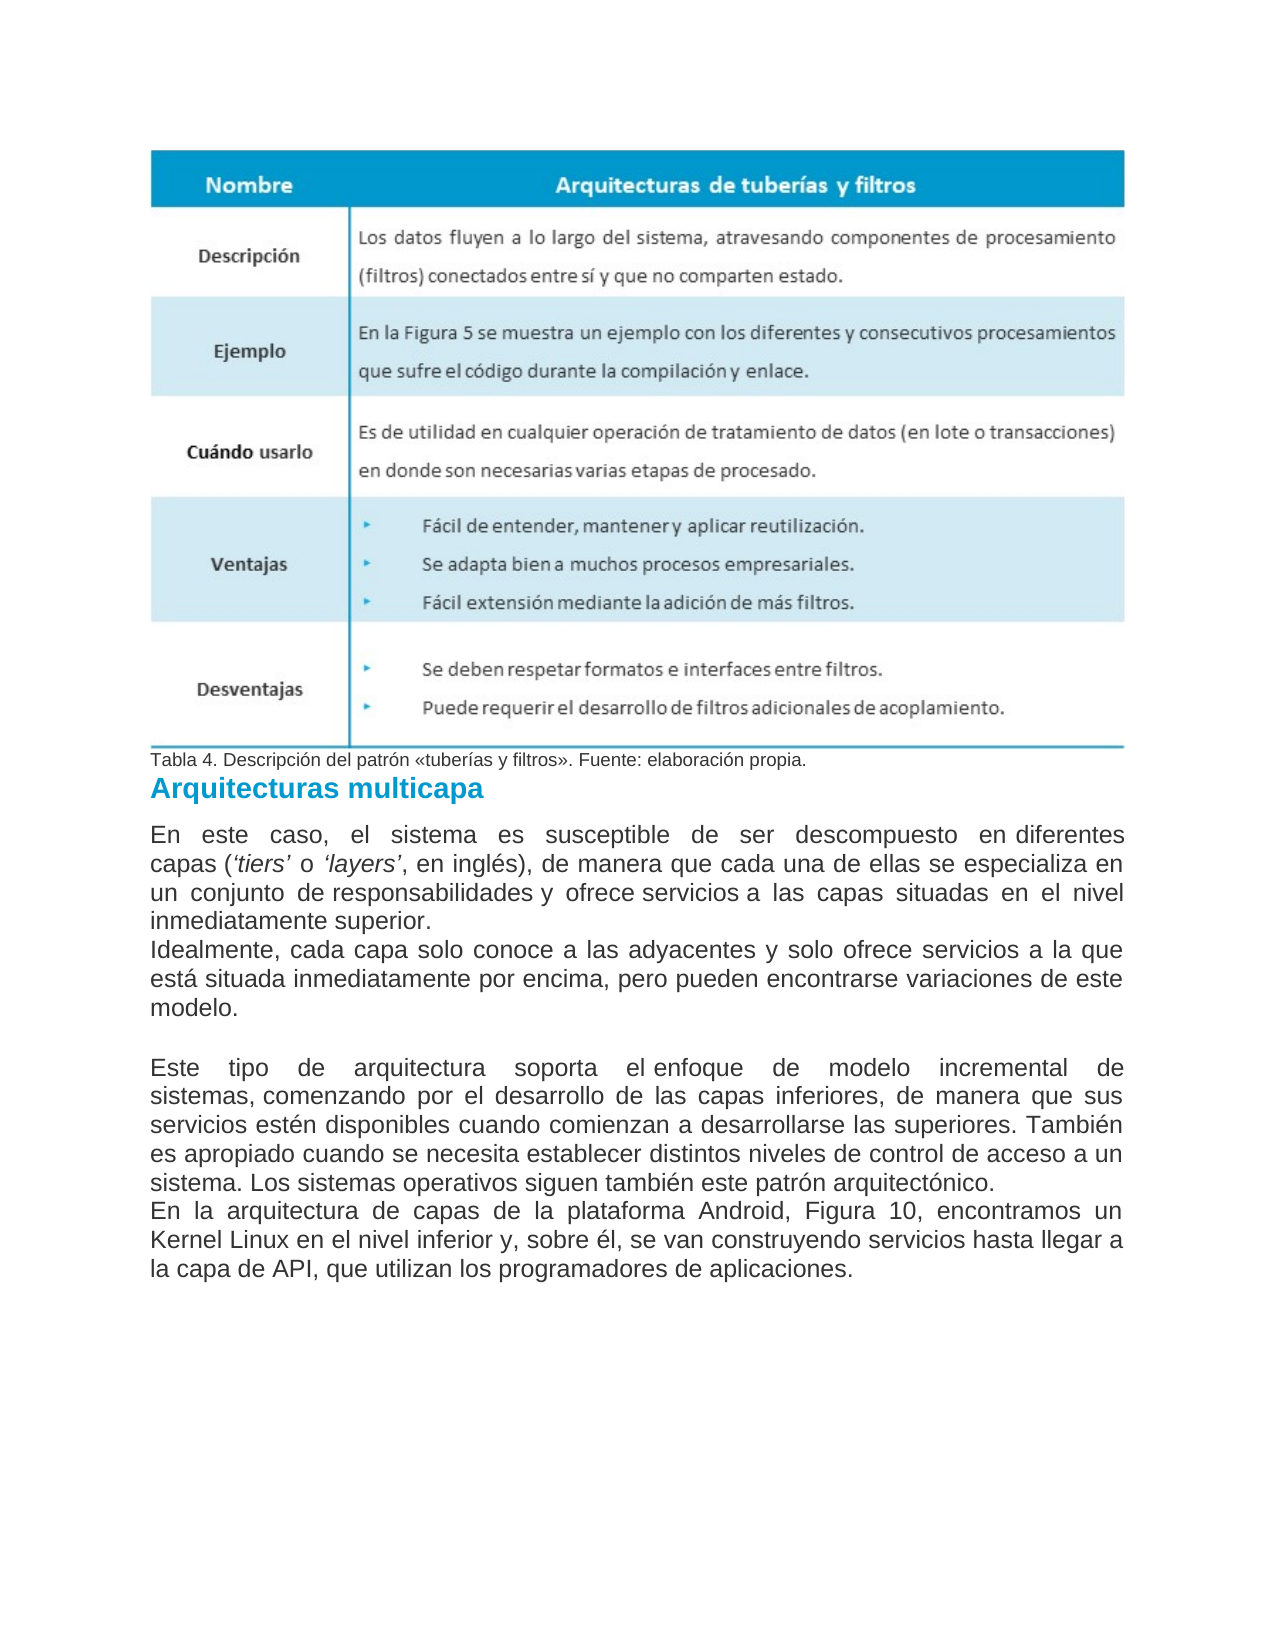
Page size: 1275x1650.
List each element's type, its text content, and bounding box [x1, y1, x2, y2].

text En este caso, el sistema es susceptible de ser descompuesto en diferentes capas (‘tiers’ o ‘layers’, en inglés), de manera que cada una de ellas se especializa en un conjunto de responsabilidades y ofrece servicios a las capas situadas en el nivel inmediatamente superior. [150, 820, 1125, 935]
subtitle Arquitecturas multicapa [150, 771, 1125, 804]
text Este tipo de arquitectura soporta el enfoque de modelo incremental de sistemas, comenzando por el desarrollo de las capas inferiores, de manera que sus servicios estén disponibles cuando comienzan a desarrollarse las superiores. También es apropiado cuando se necesita establecer distintos niveles de control de acceso a un sistema. Los sistemas operativos siguen también este patrón arquitectónico. [150, 1052, 1125, 1196]
text Tabla 4. Descripción del patrón «tuberías y filtros». Fuente: elaboración propia. [150, 750, 1125, 771]
text En la arquitectura de capas de la plataforma Android, Figura 10, encontramos un Kernel Linux en el nivel inferior y, sobre él, se van construyendo servicios hasta llegar a la capa de API, que utilizan los programadores de aplicaciones. [150, 1196, 1125, 1282]
picture [150, 150, 1125, 750]
text Idealmente, cada capa solo conoce a las adyacentes y solo ofrece servicios a la que está situada inmediatamente por encima, pero pueden encontrarse variaciones de este modelo. [150, 935, 1125, 1021]
